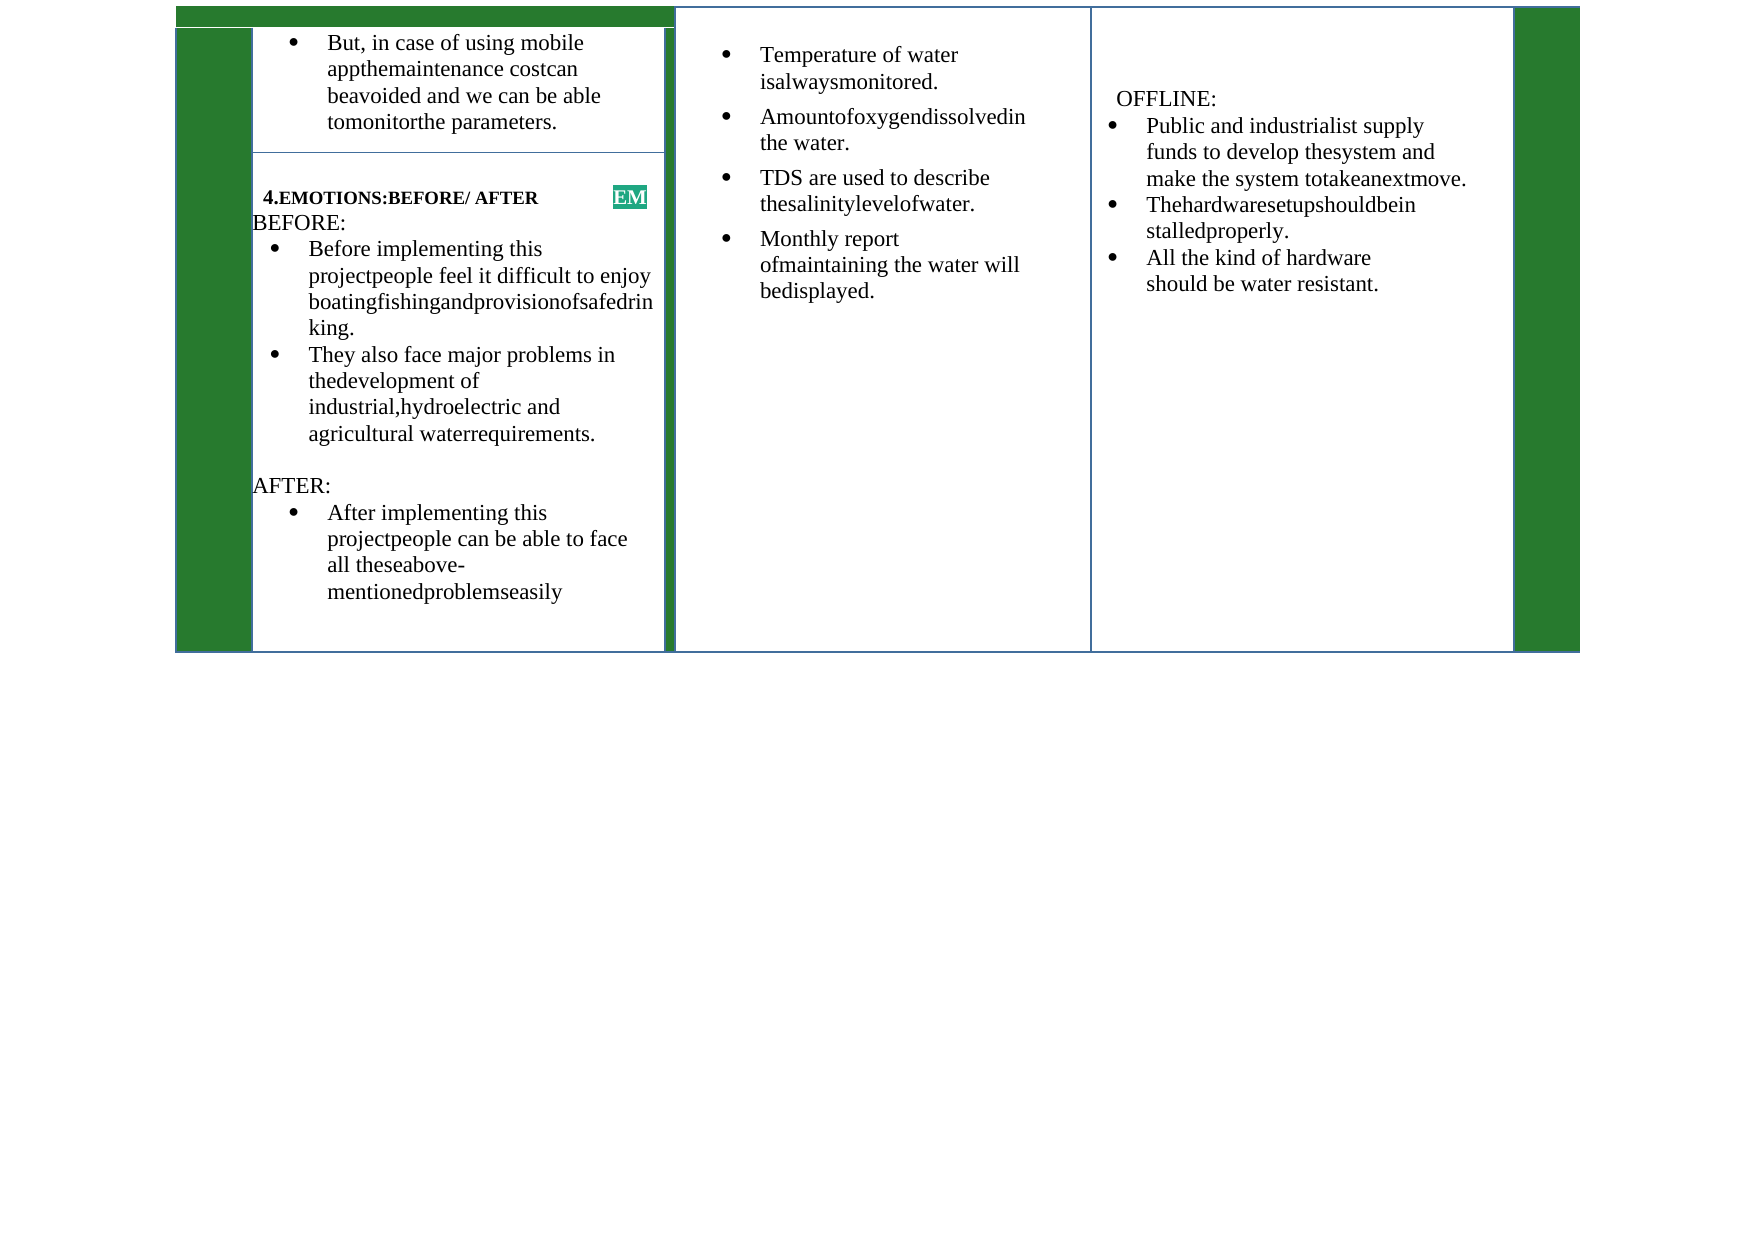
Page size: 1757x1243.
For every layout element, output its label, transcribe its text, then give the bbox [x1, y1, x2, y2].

table_cell Temperature of water isalwaysmonitored. Amountofoxygendissolvedinthe water. TDS are used to describe thesalinitylevelofwater. Monthly report ofmaintaining the water will bedisplayed. [676, 8, 1090, 651]
table_cell OFFLINE: Public and industrialist supply funds to develop thesystem and make the system totakeanextmove. Thehardwaresetupshouldbeinstalledproperly. All the kind of hardware should be water resistant. [1092, 8, 1513, 651]
table_cell [176, 6, 674, 27]
table_cell 4.EMOTIONS:BEFORE/ AFTER EM BEFORE: Before implementing this projectpeople feel it difficult to enjoy boatingfishingandprovisionofsafedrinking. They also face major problems in thedevelopment of industrial,hydroelectric and agricultural waterrequirements. AFTER: After implementing this projectpeople can be able to face all theseabove-mentionedproblemseasily [253, 153, 664, 651]
table_cell But, in case of using mobile appthemaintenance costcan beavoided and we can be able tomonitorthe parameters. [253, 28, 664, 152]
table_cell [1515, 8, 1580, 651]
table_cell [177, 28, 251, 651]
table_cell [666, 28, 674, 651]
